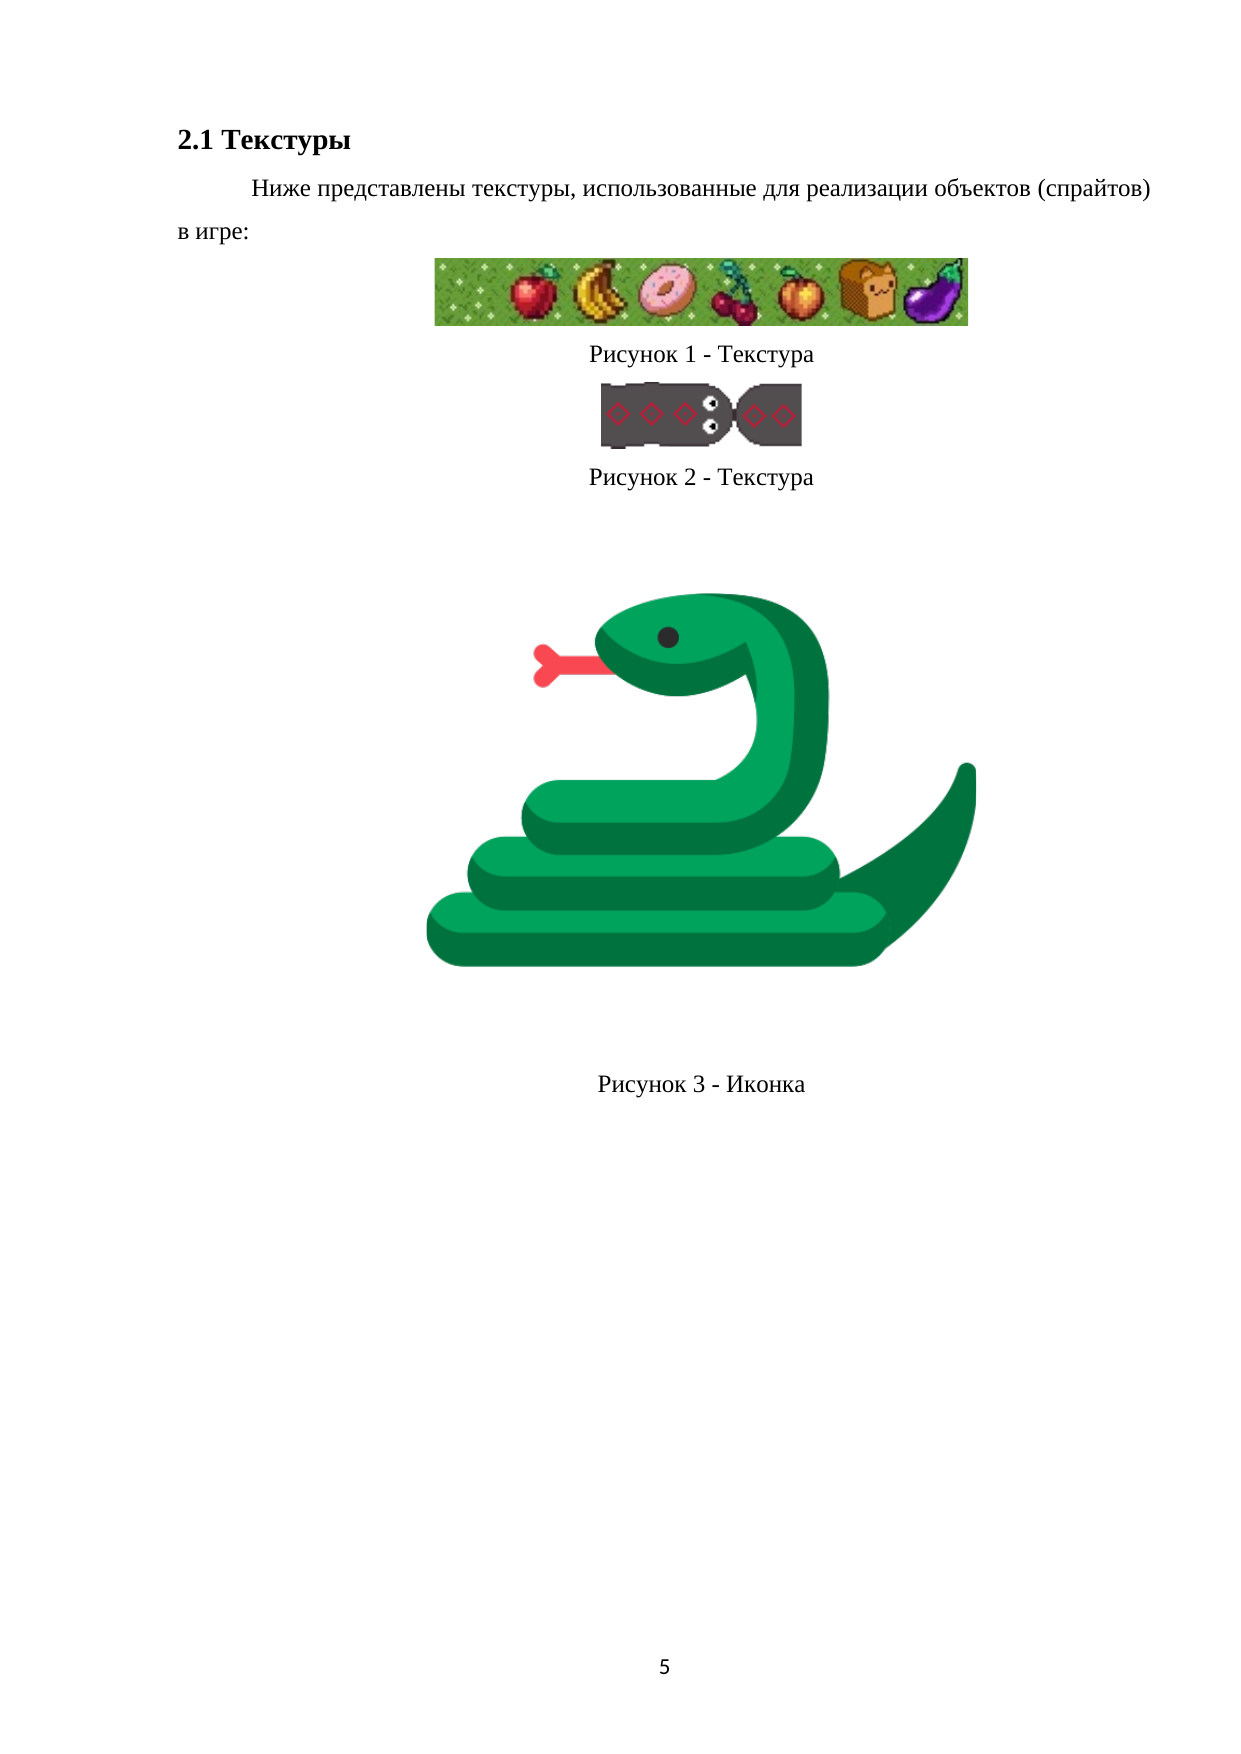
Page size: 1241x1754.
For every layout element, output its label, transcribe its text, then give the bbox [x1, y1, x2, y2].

picture [434, 258, 969, 326]
picture [601, 382, 802, 449]
text Рисунок 3 - Иконка [177, 1069, 1152, 1098]
subtitle 2.1 Текстуры [177, 122, 1152, 156]
text Рисунок 1 - Текстура [177, 339, 1152, 368]
text Рисунок 2 - Текстура [177, 462, 1152, 491]
picture [426, 505, 977, 1055]
text Ниже представлены текстуры, использованные для реализации объектов (спрайтов) в игре: [177, 173, 1152, 244]
